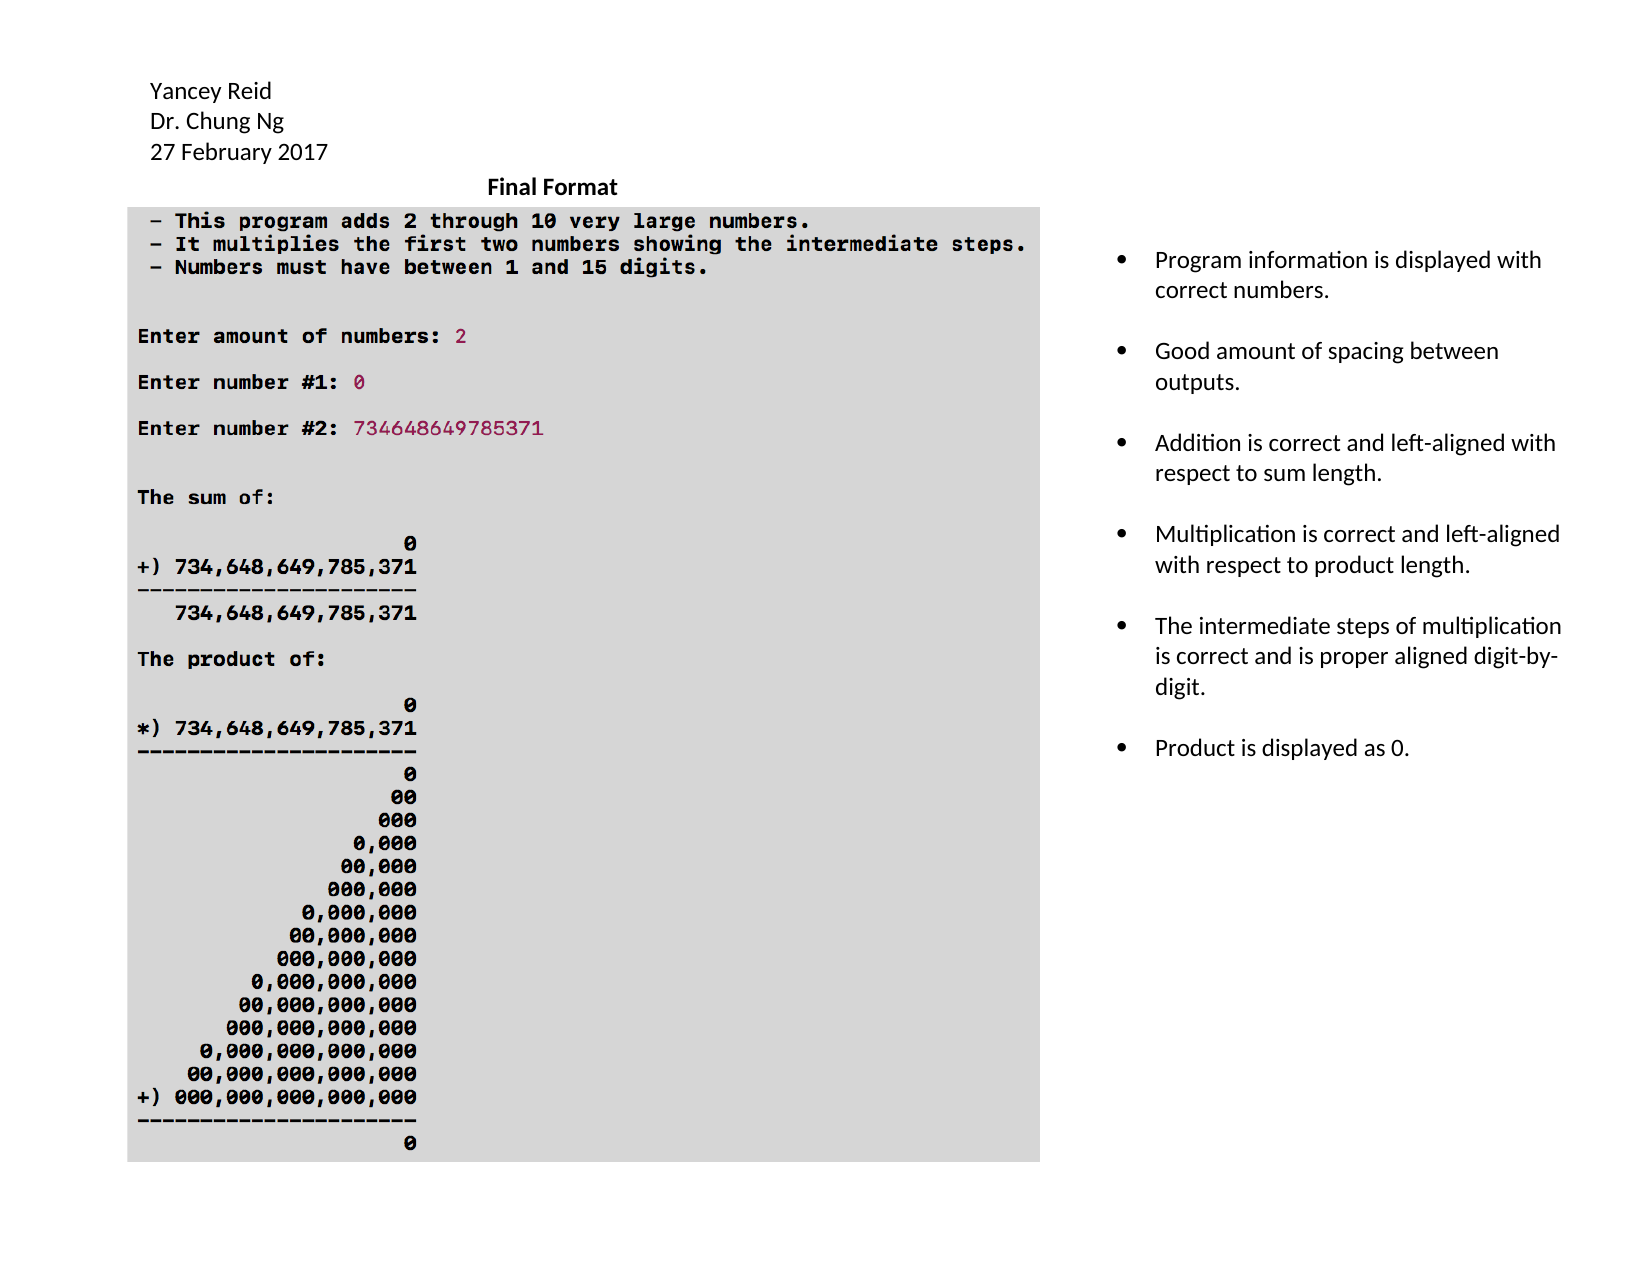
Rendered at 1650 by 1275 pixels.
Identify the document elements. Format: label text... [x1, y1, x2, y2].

text Final Format [150, 171, 1500, 201]
picture [127, 207, 1040, 1162]
